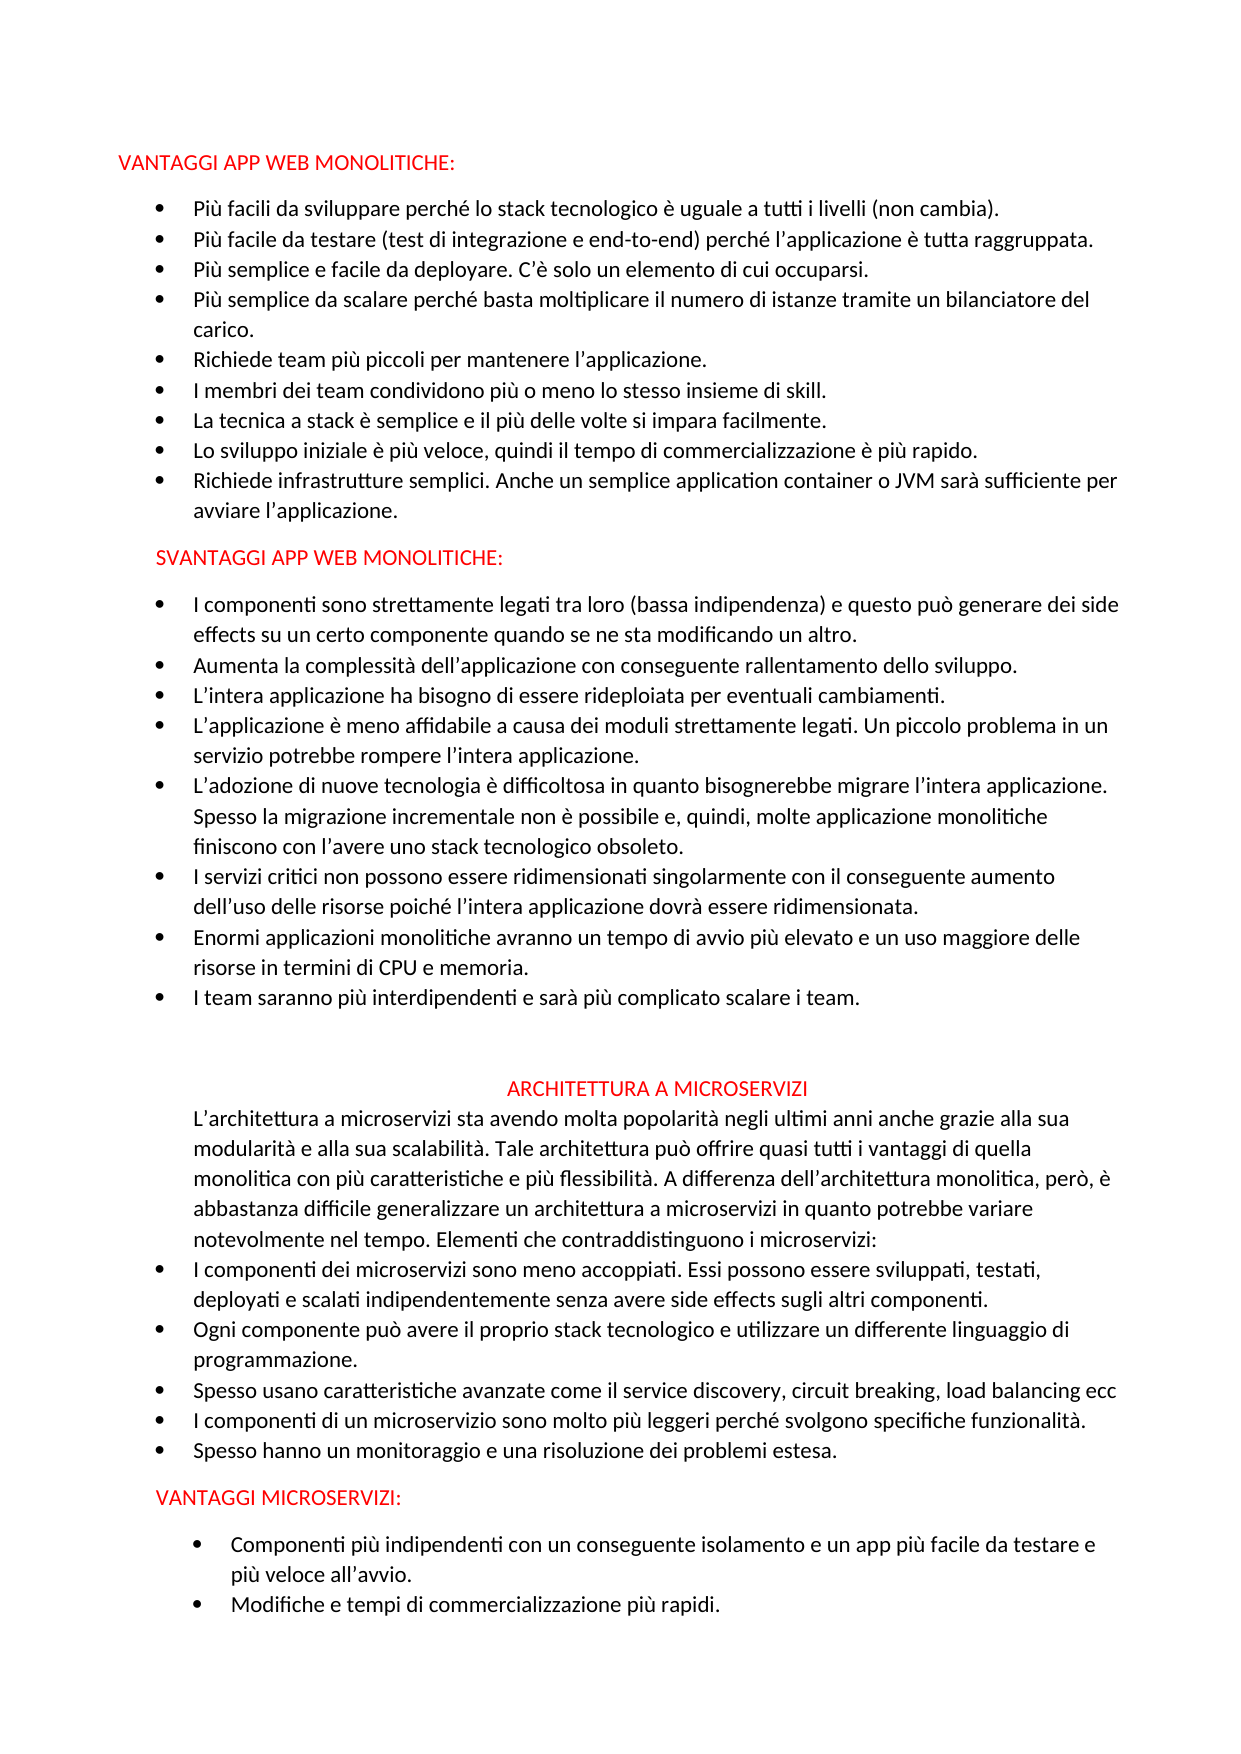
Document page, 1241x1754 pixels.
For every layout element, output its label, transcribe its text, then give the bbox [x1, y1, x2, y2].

text VANTAGGI APP WEB MONOLITICHE: [118, 148, 1122, 176]
list Modifiche e tempi di commercializzazione più rapidi. [193, 1590, 1122, 1618]
list L’adozione di nuove tecnologia è difficoltosa in quanto bisognerebbe migrare l’intera applicazione. Spesso la migrazione incrementale non è possibile e, quindi, molte applicazione monolitiche finiscono con l’avere uno stack tecnologico obsoleto. [156, 772, 1122, 860]
list Aumenta la complessità dell’applicazione con conseguente rallentamento dello sviluppo. [156, 651, 1122, 679]
list Più semplice e facile da deployare. C’è solo un elemento di cui occuparsi. [156, 255, 1122, 283]
list L’architettura a microservizi sta avendo molta popolarità negli ultimi anni anche grazie alla sua modularità e alla sua scalabilità. Tale architettura può offrire quasi tutti i vantaggi di quella monolitica con più caratteristiche e più flessibilità. A differenza dell’architettura monolitica, però, è abbastanza difficile generalizzare un architettura a microservizi in quanto potrebbe variare notevolmente nel tempo. Elementi che contraddistinguono i microservizi: [193, 1104, 1122, 1253]
list Richiede team più piccoli per mantenere l’applicazione. [156, 346, 1122, 373]
list I team saranno più interdipendenti e sarà più complicato scalare i team. [156, 983, 1122, 1011]
list I servizi critici non possono essere ridimensionati singolarmente con il conseguente aumento dell’uso delle risorse poiché l’intera applicazione dovrà essere ridimensionata. [156, 862, 1122, 920]
list Spesso usano caratteristiche avanzate come il service discovery, circuit breaking, load balancing ecc [156, 1376, 1122, 1404]
list Più facile da testare (test di integrazione e end-to-end) perché l’applicazione è tutta raggruppata. [156, 225, 1122, 253]
text VANTAGGI MICROSERVIZI: [156, 1483, 1122, 1511]
list I membri dei team condividono più o meno lo stesso insieme di skill. [156, 376, 1122, 404]
list Enormi applicazioni monolitiche avranno un tempo di avvio più elevato e un uso maggiore delle risorse in termini di CPU e memoria. [156, 923, 1122, 981]
list I componenti di un microservizio sono molto più leggeri perché svolgono specifiche funzionalità. [156, 1406, 1122, 1434]
list L’applicazione è meno affidabile a causa dei moduli strettamente legati. Un piccolo problema in un servizio potrebbe rompere l’intera applicazione. [156, 711, 1122, 769]
list La tecnica a stack è semplice e il più delle volte si impara facilmente. [156, 406, 1122, 434]
list L’intera applicazione ha bisogno di essere rideploiata per eventuali cambiamenti. [156, 681, 1122, 709]
list Spesso hanno un monitoraggio e una risoluzione dei problemi estesa. [156, 1436, 1122, 1464]
list I componenti sono strettamente legati tra loro (bassa indipendenza) e questo può generare dei side effects su un certo componente quando se ne sta modificando un altro. [156, 590, 1122, 648]
text SVANTAGGI APP WEB MONOLITICHE: [156, 543, 1122, 571]
list Più semplice da scalare perché basta moltiplicare il numero di istanze tramite un bilanciatore del carico. [156, 285, 1122, 343]
list ARCHITETTURA A MICROSERVIZI [193, 1074, 1122, 1102]
list Richiede infrastrutture semplici. Anche un semplice application container o JVM sarà sufficiente per avviare l’applicazione. [156, 466, 1122, 524]
list Ogni componente può avere il proprio stack tecnologico e utilizzare un differente linguaggio di programmazione. [156, 1315, 1122, 1373]
list Componenti più indipendenti con un conseguente isolamento e un app più facile da testare e più veloce all’avvio. [193, 1530, 1122, 1588]
list Lo sviluppo iniziale è più veloce, quindi il tempo di commercializzazione è più rapido. [156, 436, 1122, 464]
list Più facili da sviluppare perché lo stack tecnologico è uguale a tutti i livelli (non cambia). [156, 194, 1122, 222]
list I componenti dei microservizi sono meno accoppiati. Essi possono essere sviluppati, testati, deployati e scalati indipendentemente senza avere side effects sugli altri componenti. [156, 1255, 1122, 1313]
